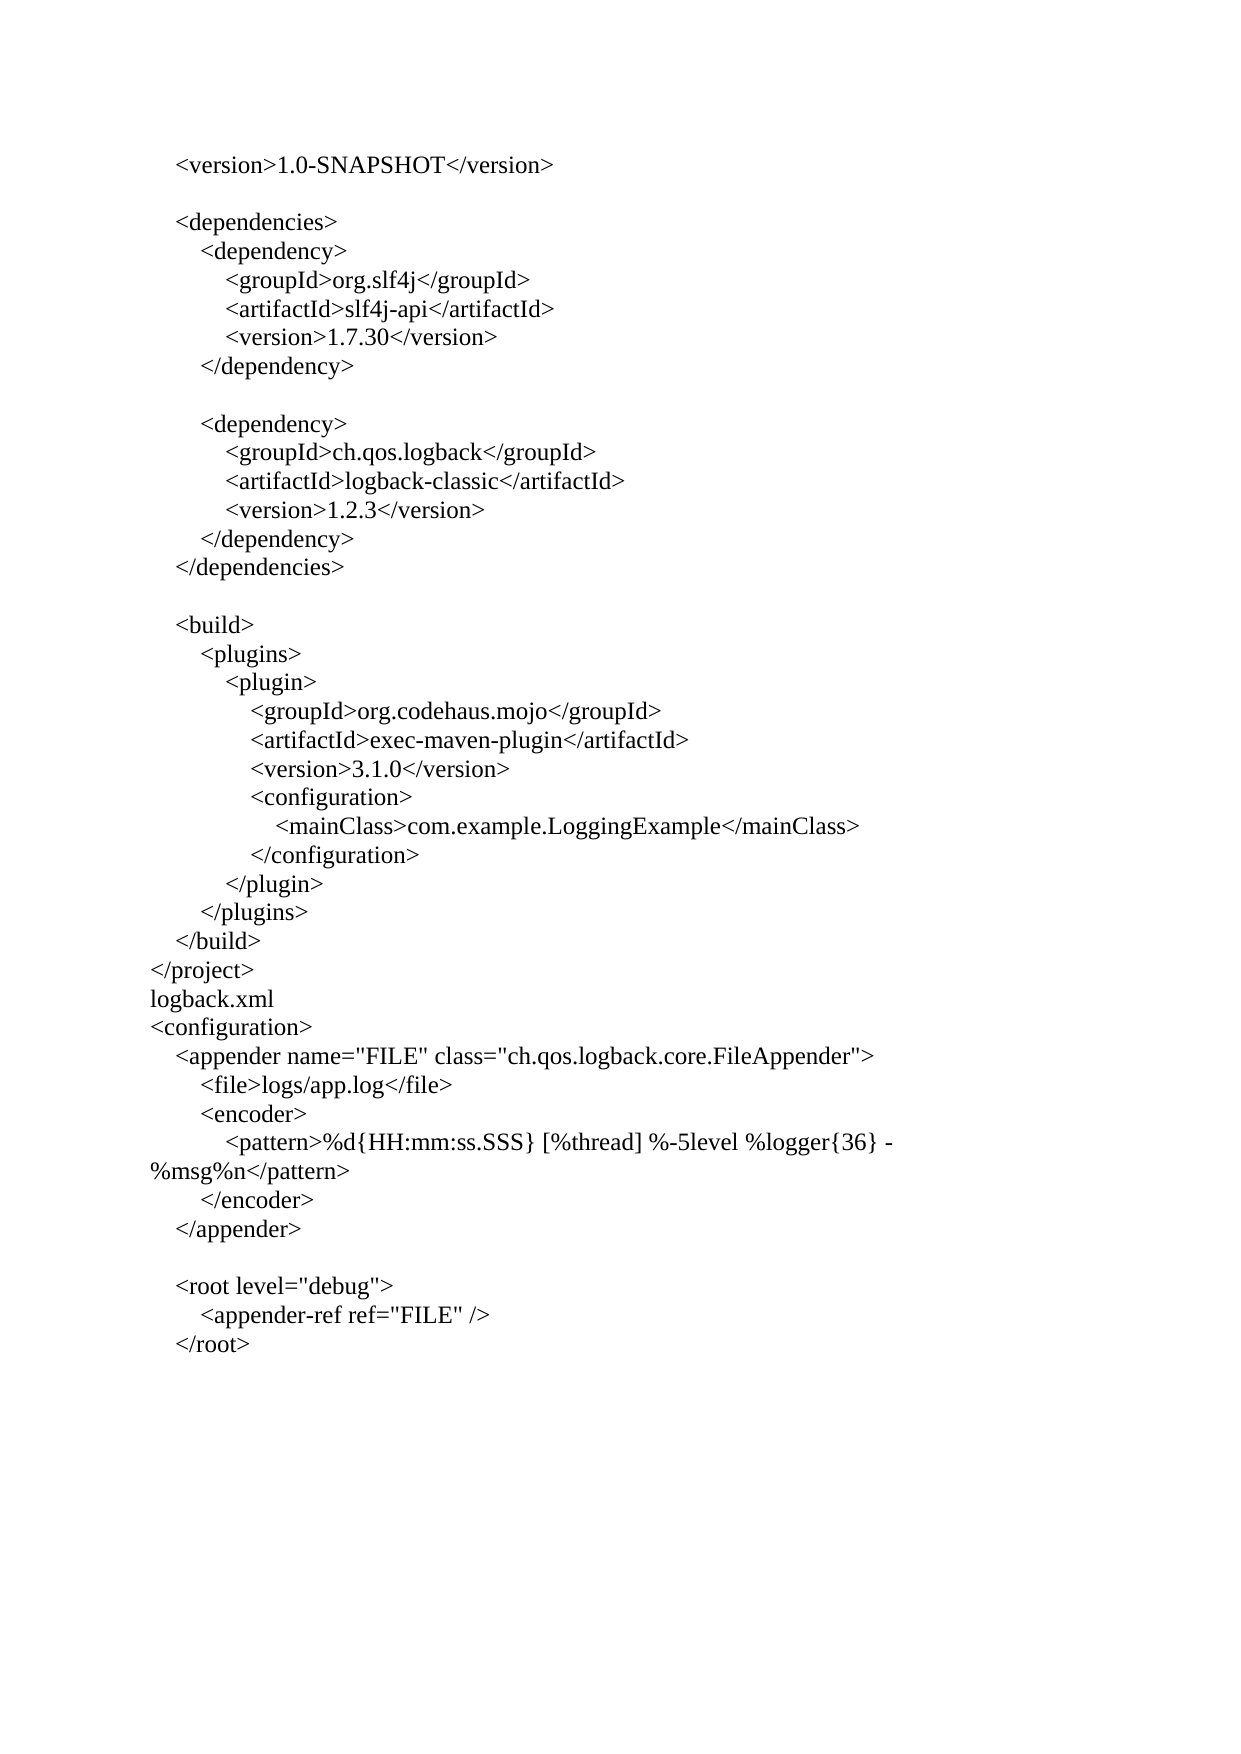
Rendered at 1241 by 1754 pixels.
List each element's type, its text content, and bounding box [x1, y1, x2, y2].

text <version>1.0-SNAPSHOT</version> [150, 150, 1090, 179]
text <dependency> [150, 409, 1090, 437]
text <encoder> [150, 1099, 1090, 1127]
text </root> [150, 1329, 1090, 1357]
text </dependencies> [150, 552, 1090, 581]
text <version>1.7.30</version> [150, 322, 1090, 351]
text </plugin> [150, 869, 1090, 897]
text <groupId>ch.qos.logback</groupId> [150, 437, 1090, 466]
text <configuration> [150, 782, 1090, 811]
text <pattern>%d{HH:mm:ss.SSS} [%thread] %-5level %logger{36} - %msg%n</pattern> [150, 1127, 1090, 1185]
text <mainClass>com.example.LoggingExample</mainClass> [150, 811, 1090, 840]
text <artifactId>exec-maven-plugin</artifactId> [150, 725, 1090, 754]
text <build> [150, 610, 1090, 639]
text <root level="debug"> [150, 1271, 1090, 1300]
text <version>3.1.0</version> [150, 754, 1090, 782]
text </dependency> [150, 351, 1090, 380]
text <groupId>org.slf4j</groupId> [150, 265, 1090, 294]
text <file>logs/app.log</file> [150, 1070, 1090, 1099]
text <appender-ref ref="FILE" /> [150, 1300, 1090, 1329]
text <plugin> [150, 667, 1090, 696]
text <version>1.2.3</version> [150, 495, 1090, 524]
text </dependency> [150, 524, 1090, 552]
text <dependencies> [150, 207, 1090, 236]
text </encoder> [150, 1185, 1090, 1214]
text <groupId>org.codehaus.mojo</groupId> [150, 696, 1090, 725]
text <artifactId>logback-classic</artifactId> [150, 466, 1090, 495]
text </project> [150, 955, 1090, 984]
text logback.xml [150, 984, 1090, 1012]
text </appender> [150, 1214, 1090, 1242]
text <plugins> [150, 639, 1090, 667]
text <artifactId>slf4j-api</artifactId> [150, 294, 1090, 322]
text </configuration> [150, 840, 1090, 869]
text </build> [150, 926, 1090, 955]
text <dependency> [150, 236, 1090, 265]
text <appender name="FILE" class="ch.qos.logback.core.FileAppender"> [150, 1041, 1090, 1070]
text <configuration> [150, 1012, 1090, 1041]
text </plugins> [150, 897, 1090, 926]
